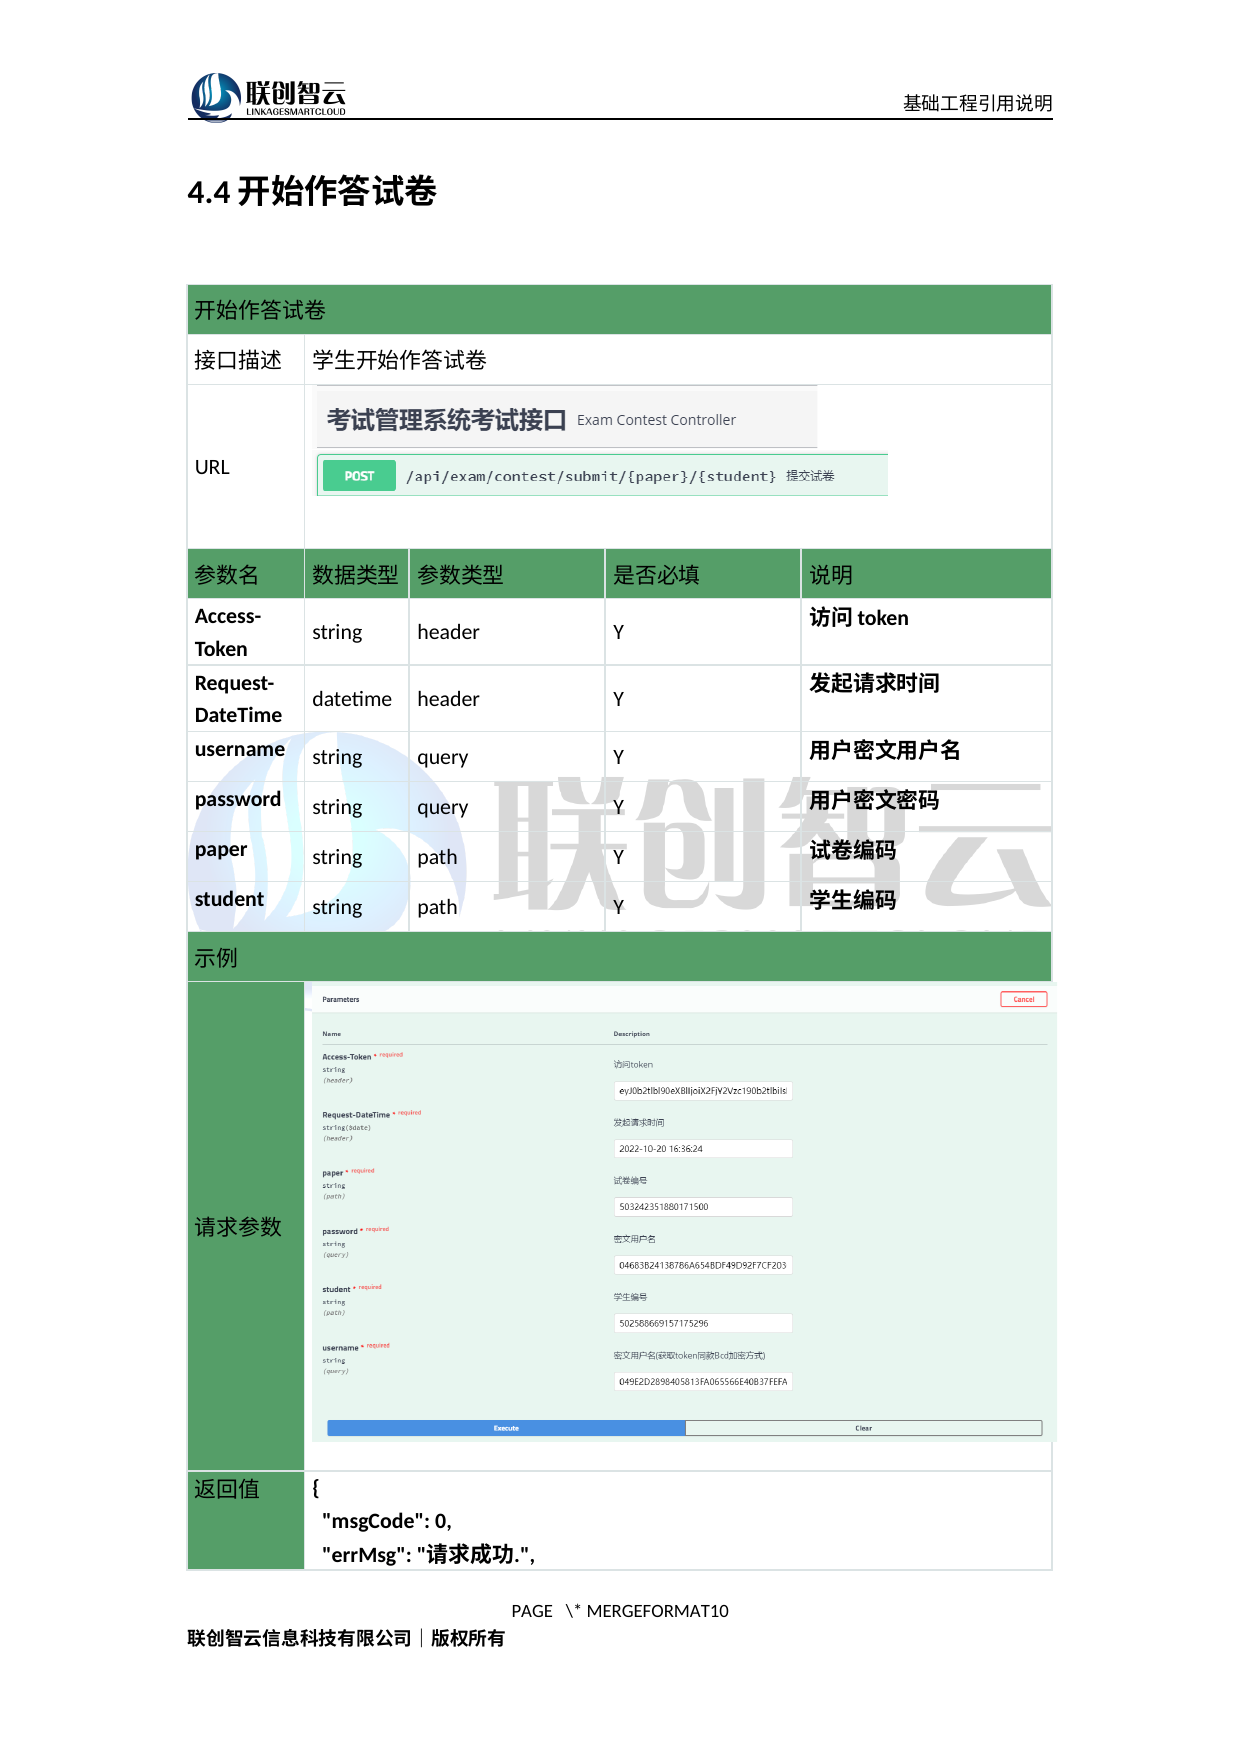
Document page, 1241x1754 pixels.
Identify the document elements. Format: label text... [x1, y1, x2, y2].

table_cell student [188, 882, 304, 931]
table_cell 试卷编码 [802, 832, 1051, 881]
table_cell 说明 [802, 549, 1051, 598]
table_cell Y [606, 782, 800, 831]
table_cell Y [606, 732, 800, 781]
table_cell username [188, 732, 304, 781]
subtitle 4.4 开始作答试卷 [187, 156, 1053, 221]
table_cell Access-Token [188, 599, 304, 664]
table_cell password [188, 782, 304, 831]
table_cell 返回值 [188, 1472, 304, 1569]
table_cell string [305, 882, 408, 931]
table_cell string [305, 599, 408, 664]
picture [191, 73, 346, 118]
table_cell Y [606, 832, 800, 881]
table_cell 数据类型 [305, 549, 408, 598]
table_cell 学生开始作答试卷 [305, 335, 1051, 384]
table_cell datetime [305, 666, 408, 731]
picture [312, 982, 1058, 1442]
table_cell string [305, 732, 408, 781]
table_cell string [305, 782, 408, 831]
picture [312, 385, 818, 449]
table_cell [305, 982, 1051, 1470]
table_cell 学生编码 [802, 882, 1051, 931]
table_cell Y [606, 666, 800, 731]
table_cell 请求参数 [188, 982, 304, 1470]
table_cell URL [188, 385, 304, 548]
table_cell Y [606, 882, 800, 931]
table_cell 参数名 [188, 549, 304, 598]
table_cell 接口描述 [188, 335, 304, 384]
table_cell Request-DateTime [188, 666, 304, 731]
picture [312, 450, 888, 496]
table_cell [305, 385, 1051, 548]
table_cell Y [606, 599, 800, 664]
table_cell query [410, 732, 604, 781]
table_cell 用户密文密码 [802, 782, 1051, 831]
table_cell 参数类型 [410, 549, 604, 598]
table_cell path [410, 832, 604, 881]
table_cell 是否必填 [606, 549, 800, 598]
table_cell paper [188, 832, 304, 881]
table_cell path [410, 882, 604, 931]
table_cell 用户密文用户名 [802, 732, 1051, 781]
table_cell header [410, 599, 604, 664]
table_cell header [410, 666, 604, 731]
table_cell string [305, 832, 408, 881]
table_cell 发起请求时间 [802, 666, 1051, 731]
table_cell query [410, 782, 604, 831]
table_header 开始作答试卷 [188, 285, 1051, 334]
table_cell 访问token [802, 599, 1051, 664]
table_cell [305, 1472, 1051, 1569]
table_cell 示例 [188, 932, 1051, 981]
